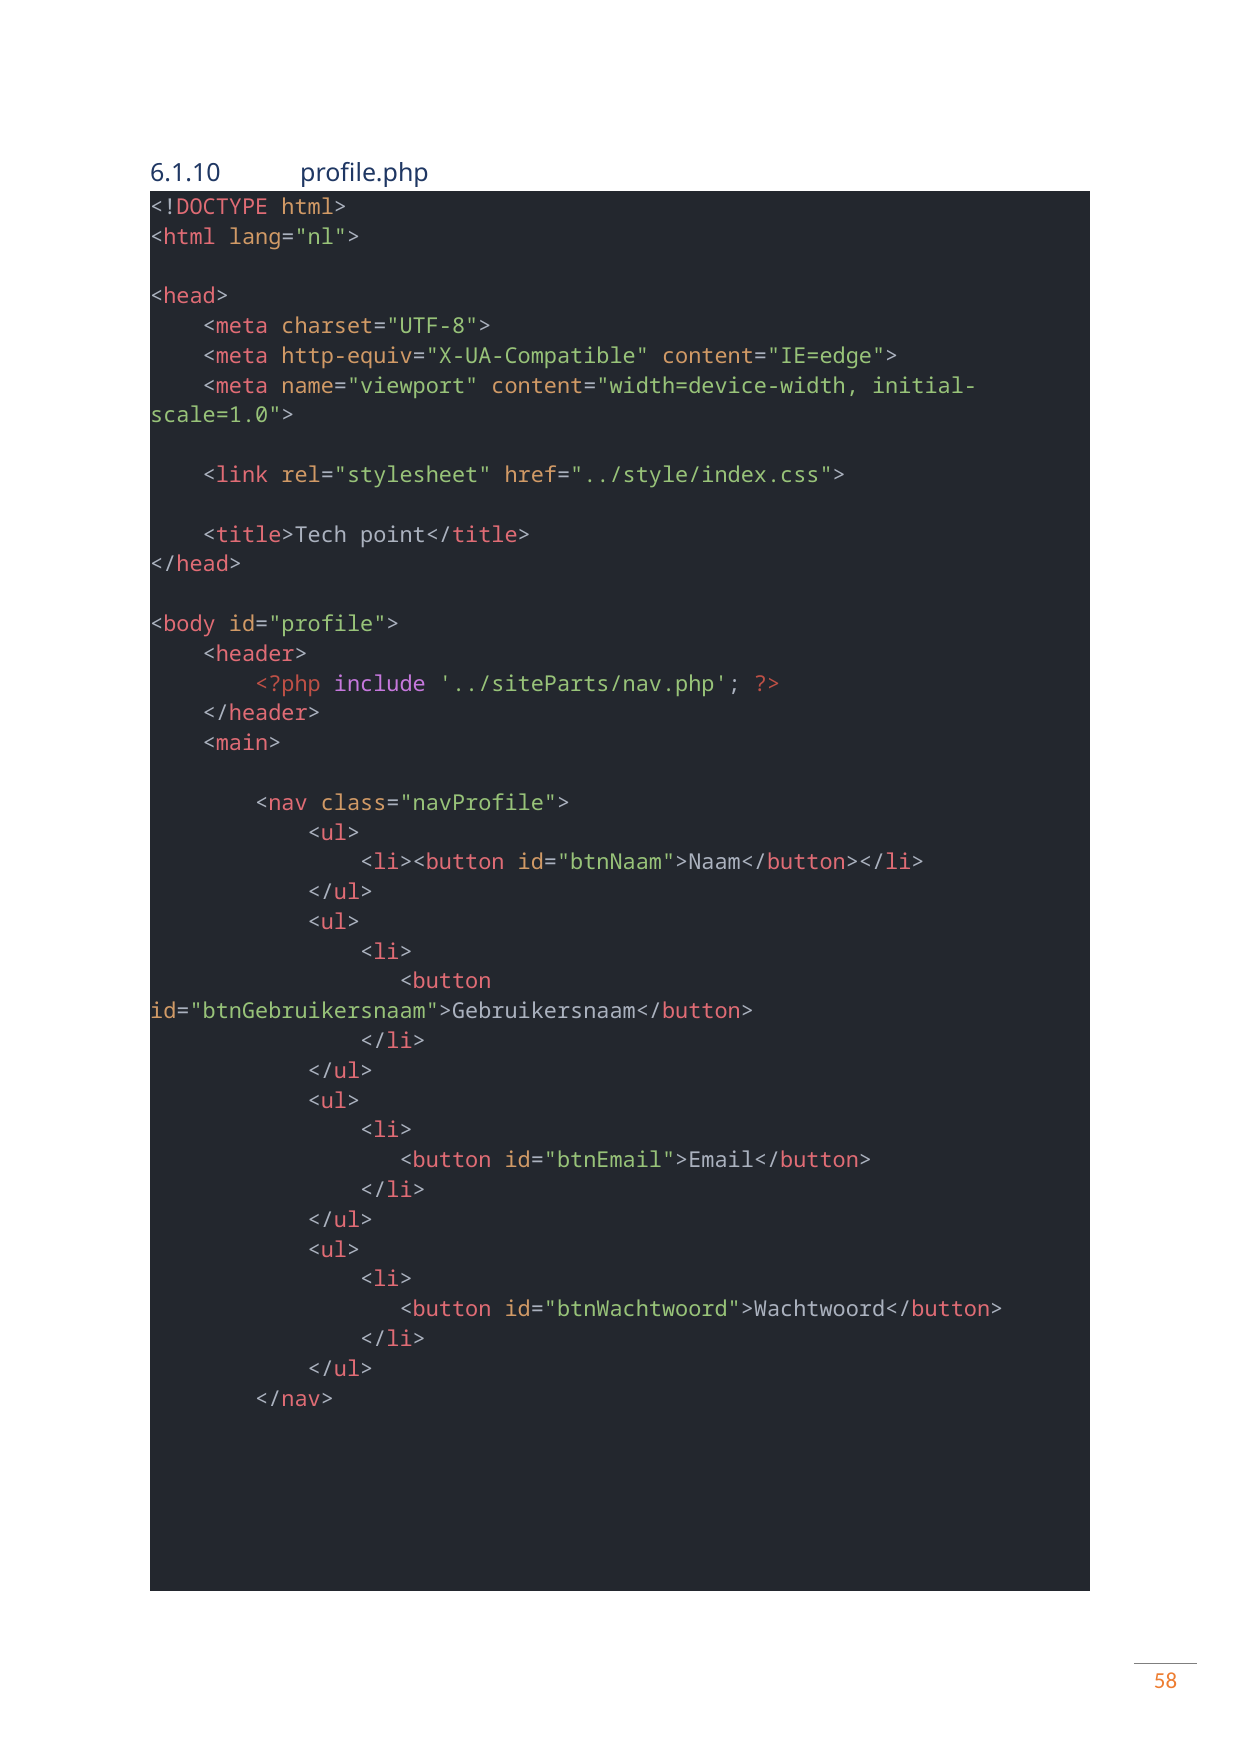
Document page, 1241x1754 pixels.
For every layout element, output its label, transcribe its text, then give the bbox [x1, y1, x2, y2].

subtitle 6.1.10 profile.php [150, 154, 1090, 188]
text </li> [150, 1174, 1090, 1204]
text <?php include '../siteParts/nav.php'; ?> [150, 668, 1090, 697]
text <ul> [150, 817, 1090, 846]
text <nav class="navProfile"> [150, 787, 1090, 817]
text <ul> [150, 1234, 1090, 1263]
text <meta http-equiv="X-UA-Compatible" content="IE=edge"> [150, 340, 1090, 370]
text </ul> [150, 1204, 1090, 1234]
text <li><button id="btnNaam">Naam</button></li> [150, 846, 1090, 876]
text <button id="btnWachtwoord">Wachtwoord</button> [150, 1293, 1090, 1323]
text </ul> [150, 876, 1090, 906]
text <li> [150, 936, 1090, 966]
text <link rel="stylesheet" href="../style/index.css"> [150, 459, 1090, 489]
text </li> [150, 1323, 1090, 1353]
text <main> [150, 727, 1090, 757]
text <!DOCTYPE html> [150, 191, 1090, 221]
text <title>Tech point</title> [150, 519, 1090, 548]
text </header> [150, 697, 1090, 727]
text <button id="btnGebruikersnaam">Gebruikersnaam</button> [150, 966, 1090, 1025]
text </ul> [150, 1055, 1090, 1085]
text <header> [150, 638, 1090, 668]
text <ul> [150, 906, 1090, 936]
text <button id="btnEmail">Email</button> [150, 1144, 1090, 1174]
text <meta charset="UTF-8"> [150, 310, 1090, 340]
text <body id="profile"> [150, 608, 1090, 638]
text </ul> [150, 1353, 1090, 1383]
text </li> [150, 1025, 1090, 1055]
text <ul> [150, 1085, 1090, 1114]
text <meta name="viewport" content="width=device-width, initial-scale=1.0"> [150, 370, 1090, 429]
text <li> [150, 1114, 1090, 1144]
text <li> [150, 1263, 1090, 1293]
text <html lang="nl"> [150, 221, 1090, 251]
text </head> [150, 548, 1090, 578]
text </nav> [150, 1383, 1090, 1412]
text <head> [150, 280, 1090, 310]
